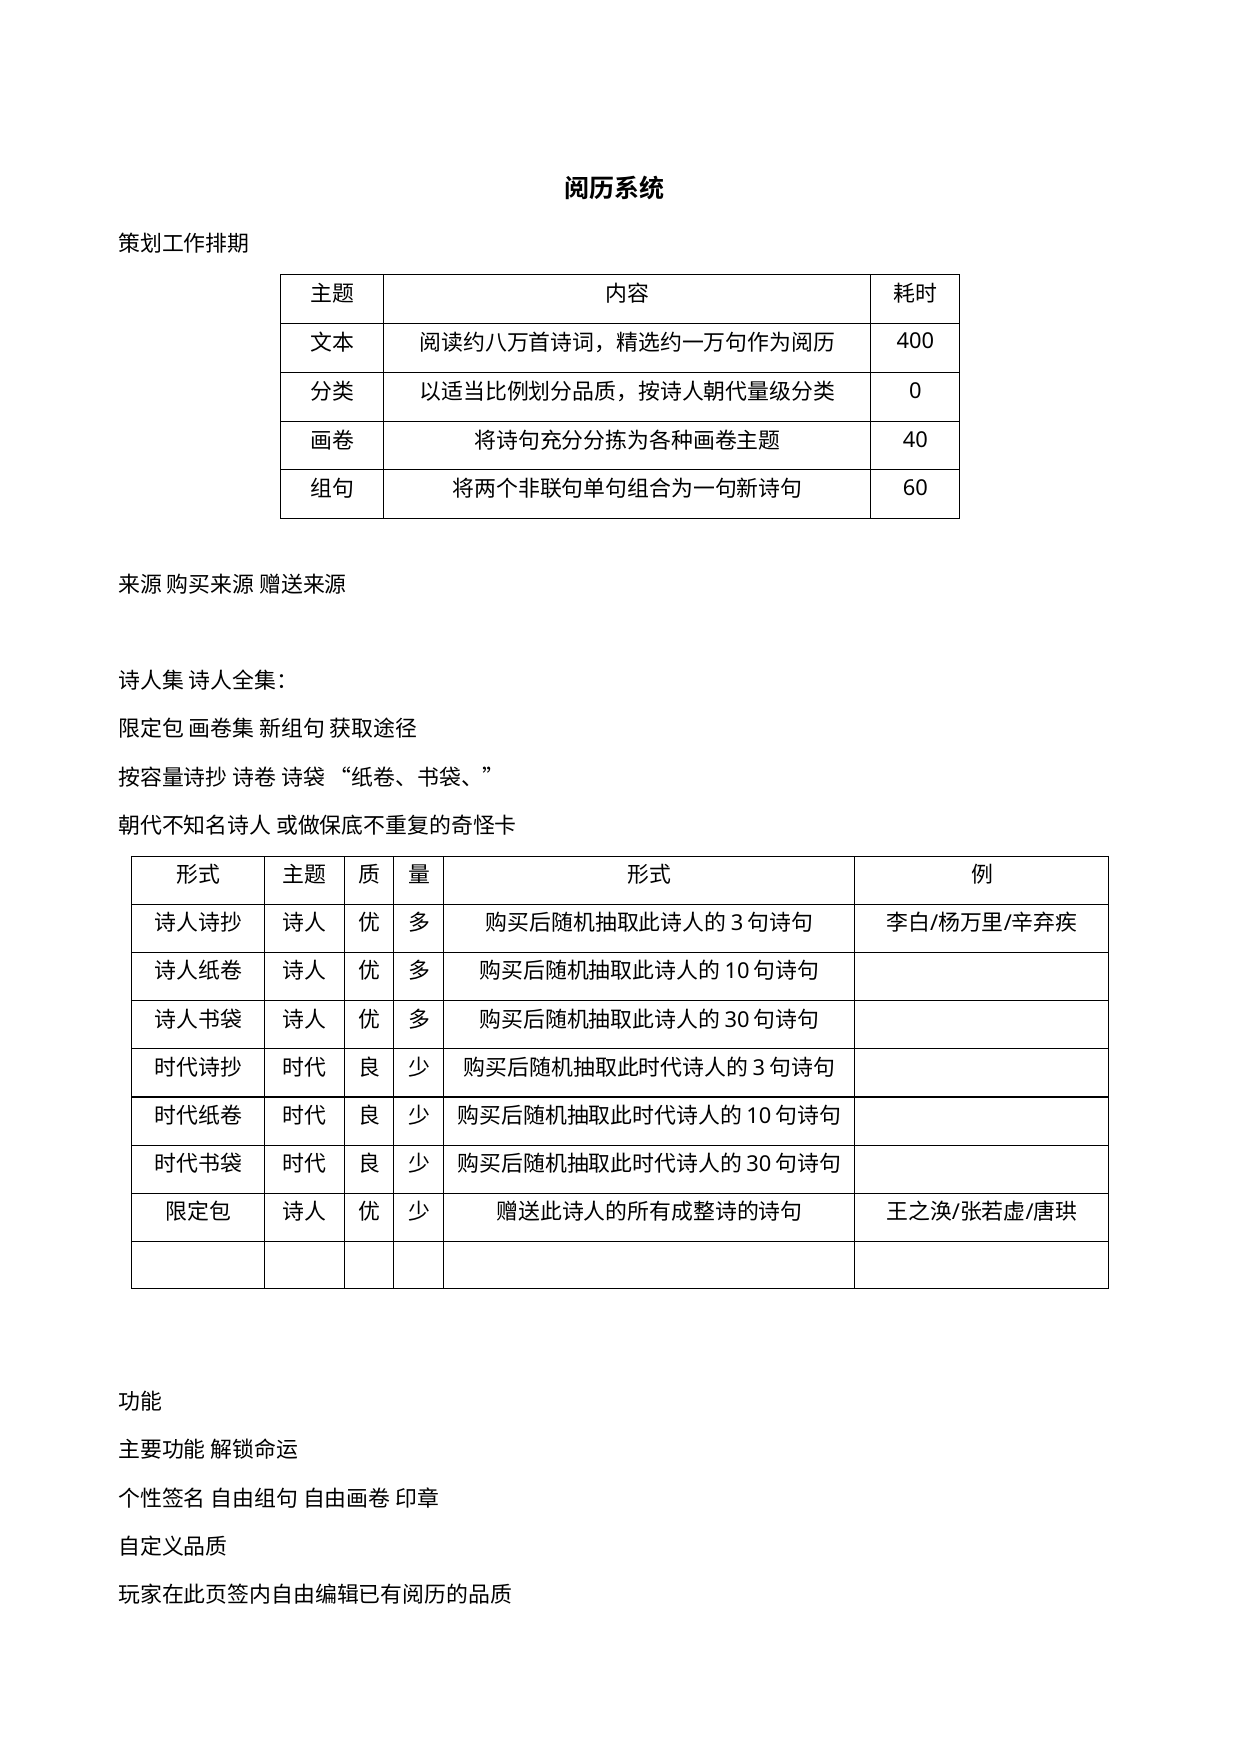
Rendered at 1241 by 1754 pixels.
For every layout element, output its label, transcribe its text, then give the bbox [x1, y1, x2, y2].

table_cell 少 [394, 1146, 443, 1193]
table_cell 时代 [265, 1098, 344, 1144]
table_cell 良 [345, 1146, 393, 1193]
table_cell [855, 1049, 1108, 1096]
table_cell 多 [394, 905, 443, 952]
table_cell 购买后随机抽取此诗人的10句诗句 [444, 953, 854, 1000]
table_cell 60 [871, 470, 959, 518]
table_cell 购买后随机抽取此诗人的3句诗句 [444, 905, 854, 952]
table_cell 优 [345, 1001, 393, 1048]
table_cell 少 [394, 1049, 443, 1096]
table_cell [855, 1242, 1108, 1288]
text 个性签名 自由组句 自由画卷 印章 [118, 1480, 1122, 1513]
text 功能 [118, 1384, 1122, 1416]
table_cell 良 [345, 1098, 393, 1144]
table_cell 购买后随机抽取此时代诗人的30句诗句 [444, 1146, 854, 1193]
table_header 主题 [281, 275, 383, 323]
table_cell 李白/杨万里/辛弃疾 [855, 905, 1108, 952]
text 来源 购买来源 赠送来源 [118, 567, 1122, 599]
table_cell [855, 1098, 1108, 1144]
text 朝代不知名诗人 或做保底不重复的奇怪卡 [118, 807, 1122, 840]
table_cell 时代纸卷 [132, 1098, 264, 1144]
table_cell [444, 1242, 854, 1288]
table_cell [855, 953, 1108, 1000]
table_cell 购买后随机抽取此时代诗人的10句诗句 [444, 1098, 854, 1144]
table_cell 购买后随机抽取此时代诗人的3句诗句 [444, 1049, 854, 1096]
table_header 量 [394, 857, 443, 904]
text 阅历系统 [118, 154, 1109, 219]
table_cell 诗人 [265, 1194, 344, 1241]
table_cell 将诗句充分分拣为各种画卷主题 [384, 422, 870, 469]
table_cell 画卷 [281, 422, 383, 469]
table_cell 优 [345, 905, 393, 952]
table_cell 诗人诗抄 [132, 905, 264, 952]
table_cell 诗人 [265, 905, 344, 952]
table_cell [855, 1146, 1108, 1193]
table_cell [394, 1242, 443, 1288]
table_header 形式 [444, 857, 854, 904]
table_cell 优 [345, 953, 393, 1000]
table_cell 组句 [281, 470, 383, 518]
table_cell 以适当比例划分品质，按诗人朝代量级分类 [384, 373, 870, 421]
table_cell 限定包 [132, 1194, 264, 1241]
table_cell 多 [394, 953, 443, 1000]
table_cell 优 [345, 1194, 393, 1241]
table_header 耗时 [871, 275, 959, 323]
table_cell 40 [871, 422, 959, 469]
table_cell [265, 1242, 344, 1288]
table_cell 时代诗抄 [132, 1049, 264, 1096]
table_cell 阅读约八万首诗词，精选约一万句作为阅历 [384, 324, 870, 372]
table_cell 少 [394, 1098, 443, 1144]
table_header 内容 [384, 275, 870, 323]
table_cell 时代 [265, 1146, 344, 1193]
table_cell 少 [394, 1194, 443, 1241]
table_cell 良 [345, 1049, 393, 1096]
table_cell 时代 [265, 1049, 344, 1096]
table_header 形式 [132, 857, 264, 904]
table_cell 0 [871, 373, 959, 421]
table_cell 王之涣/张若虚/唐珙 [855, 1194, 1108, 1241]
table_cell [345, 1242, 393, 1288]
text 按容量诗抄 诗卷 诗袋 “纸卷、书袋、” [118, 759, 1122, 792]
text 策划工作排期 [118, 226, 1122, 258]
table_cell 诗人 [265, 953, 344, 1000]
text 自定义品质 [118, 1529, 1122, 1561]
table_cell 购买后随机抽取此诗人的30句诗句 [444, 1001, 854, 1048]
text 玩家在此页签内自由编辑已有阅历的品质 [118, 1577, 1122, 1609]
text 限定包 画卷集 新组句 获取途径 [118, 711, 1122, 743]
table_header 例 [855, 857, 1108, 904]
table_header 质 [345, 857, 393, 904]
table_cell 诗人书袋 [132, 1001, 264, 1048]
text 主要功能 解锁命运 [118, 1432, 1122, 1464]
table_cell 赠送此诗人的所有成整诗的诗句 [444, 1194, 854, 1241]
text 诗人集 诗人全集： [118, 662, 1122, 695]
table_cell 分类 [281, 373, 383, 421]
table_cell 多 [394, 1001, 443, 1048]
table_cell 文本 [281, 324, 383, 372]
table_cell 诗人 [265, 1001, 344, 1048]
table_cell 诗人纸卷 [132, 953, 264, 1000]
table_cell 将两个非联句单句组合为一句新诗句 [384, 470, 870, 518]
table_cell [132, 1242, 264, 1288]
table_cell 时代书袋 [132, 1146, 264, 1193]
table_cell 400 [871, 324, 959, 372]
table_header 主题 [265, 857, 344, 904]
table_cell [855, 1001, 1108, 1048]
